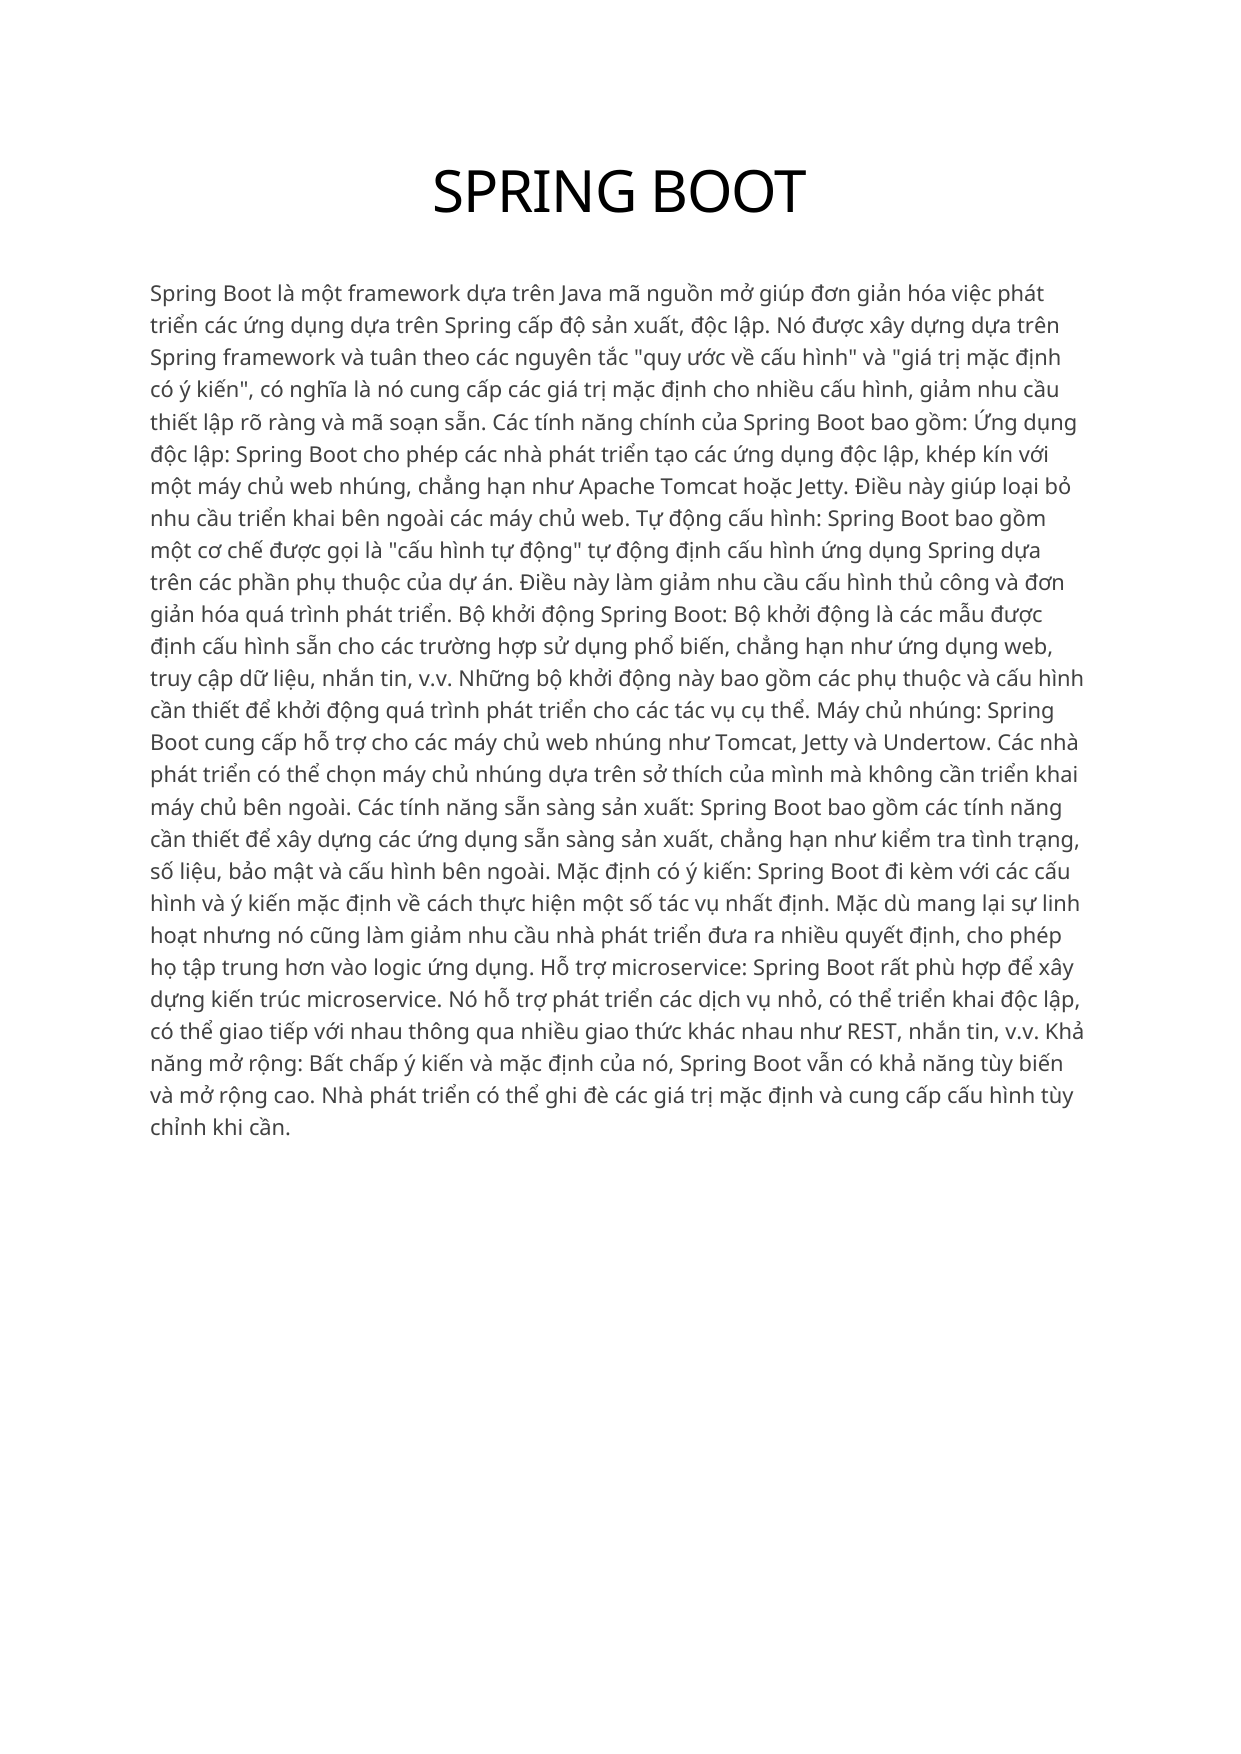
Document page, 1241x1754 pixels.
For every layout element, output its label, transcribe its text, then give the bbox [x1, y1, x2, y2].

text Spring Boot là một framework dựa trên Java mã nguồn mở giúp đơn giản hóa việc phát triển các ứng dụng dựa trên Spring cấp độ sản xuất, độc lập. Nó được xây dựng dựa trên Spring framework và tuân theo các nguyên tắc "quy ước về cấu hình" và "giá trị mặc định có ý kiến", có nghĩa là nó cung cấp các giá trị mặc định cho nhiều cấu hình, giảm nhu cầu thiết lập rõ ràng và mã soạn sẵn. Các tính năng chính của Spring Boot bao gồm: Ứng dụng độc lập: Spring Boot cho phép các nhà phát triển tạo các ứng dụng độc lập, khép kín với một máy chủ web nhúng, chẳng hạn như Apache Tomcat hoặc Jetty. Điều này giúp loại bỏ nhu cầu triển khai bên ngoài các máy chủ web. Tự động cấu hình: Spring Boot bao gồm một cơ chế được gọi là "cấu hình tự động" tự động định cấu hình ứng dụng Spring dựa trên các phần phụ thuộc của dự án. Điều này làm giảm nhu cầu cấu hình thủ công và đơn giản hóa quá trình phát triển. Bộ khởi động Spring Boot: Bộ khởi động là các mẫu được định cấu hình sẵn cho các trường hợp sử dụng phổ biến, chẳng hạn như ứng dụng web, truy cập dữ liệu, nhắn tin, v.v. Những bộ khởi động này bao gồm các phụ thuộc và cấu hình cần thiết để khởi động quá trình phát triển cho các tác vụ cụ thể. Máy chủ nhúng: Spring Boot cung cấp hỗ trợ cho các máy chủ web nhúng như Tomcat, Jetty và Undertow. Các nhà phát triển có thể chọn máy chủ nhúng dựa trên sở thích của mình mà không cần triển khai máy chủ bên ngoài. Các tính năng sẵn sàng sản xuất: Spring Boot bao gồm các tính năng cần thiết để xây dựng các ứng dụng sẵn sàng sản xuất, chẳng hạn như kiểm tra tình trạng, số liệu, bảo mật và cấu hình bên ngoài. Mặc định có ý kiến: Spring Boot đi kèm với các cấu hình và ý kiến mặc định về cách thực hiện một số tác vụ nhất định. Mặc dù mang lại sự linh hoạt nhưng nó cũng làm giảm nhu cầu nhà phát triển đưa ra nhiều quyết định, cho phép họ tập trung hơn vào logic ứng dụng. Hỗ trợ microservice: Spring Boot rất phù hợp để xây dựng kiến trúc microservice. Nó hỗ trợ phát triển các dịch vụ nhỏ, có thể triển khai độc lập, có thể giao tiếp với nhau thông qua nhiều giao thức khác nhau như REST, nhắn tin, v.v. Khả năng mở rộng: Bất chấp ý kiến và mặc định của nó, Spring Boot vẫn có khả năng tùy biến và mở rộng cao. Nhà phát triển có thể ghi đè các giá trị mặc định và cung cấp cấu hình tùy chỉnh khi cần. [150, 278, 1090, 1142]
title SPRING BOOT [150, 150, 1090, 229]
